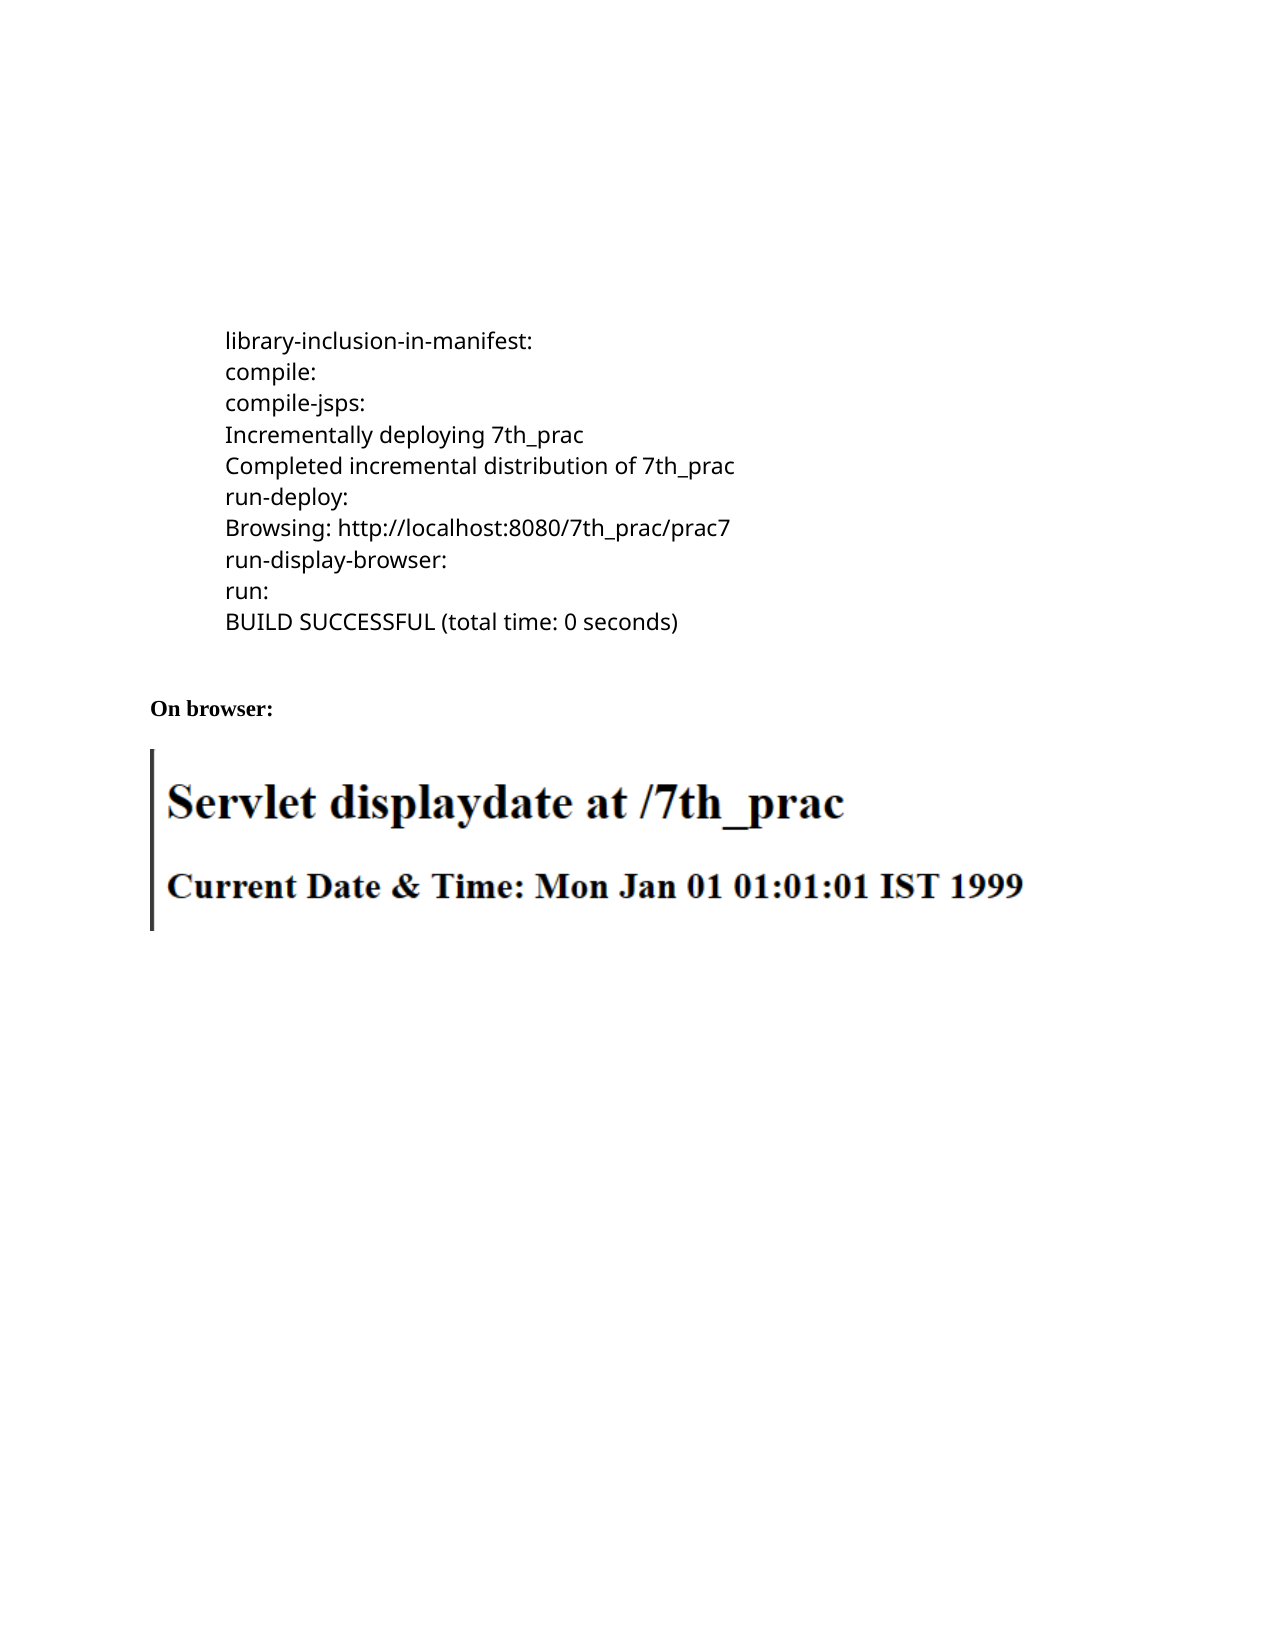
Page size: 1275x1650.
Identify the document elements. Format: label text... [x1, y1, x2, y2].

text Browsing: http://localhost:8080/7th_prac/prac7 [225, 512, 1125, 544]
text compile-jsps: [225, 387, 1125, 419]
text Incrementally deploying 7th_prac [225, 419, 1125, 450]
text BUILD SUCCESSFUL (total time: 0 seconds) [225, 606, 1125, 637]
text run-display-browser: [225, 544, 1125, 575]
text compile: [225, 356, 1125, 387]
text On browser: [150, 695, 1125, 721]
picture [150, 749, 1125, 931]
text library-inclusion-in-manifest: [225, 325, 1125, 356]
text Completed incremental distribution of 7th_prac [225, 450, 1125, 481]
text run-deploy: [225, 481, 1125, 512]
text run: [225, 575, 1125, 606]
